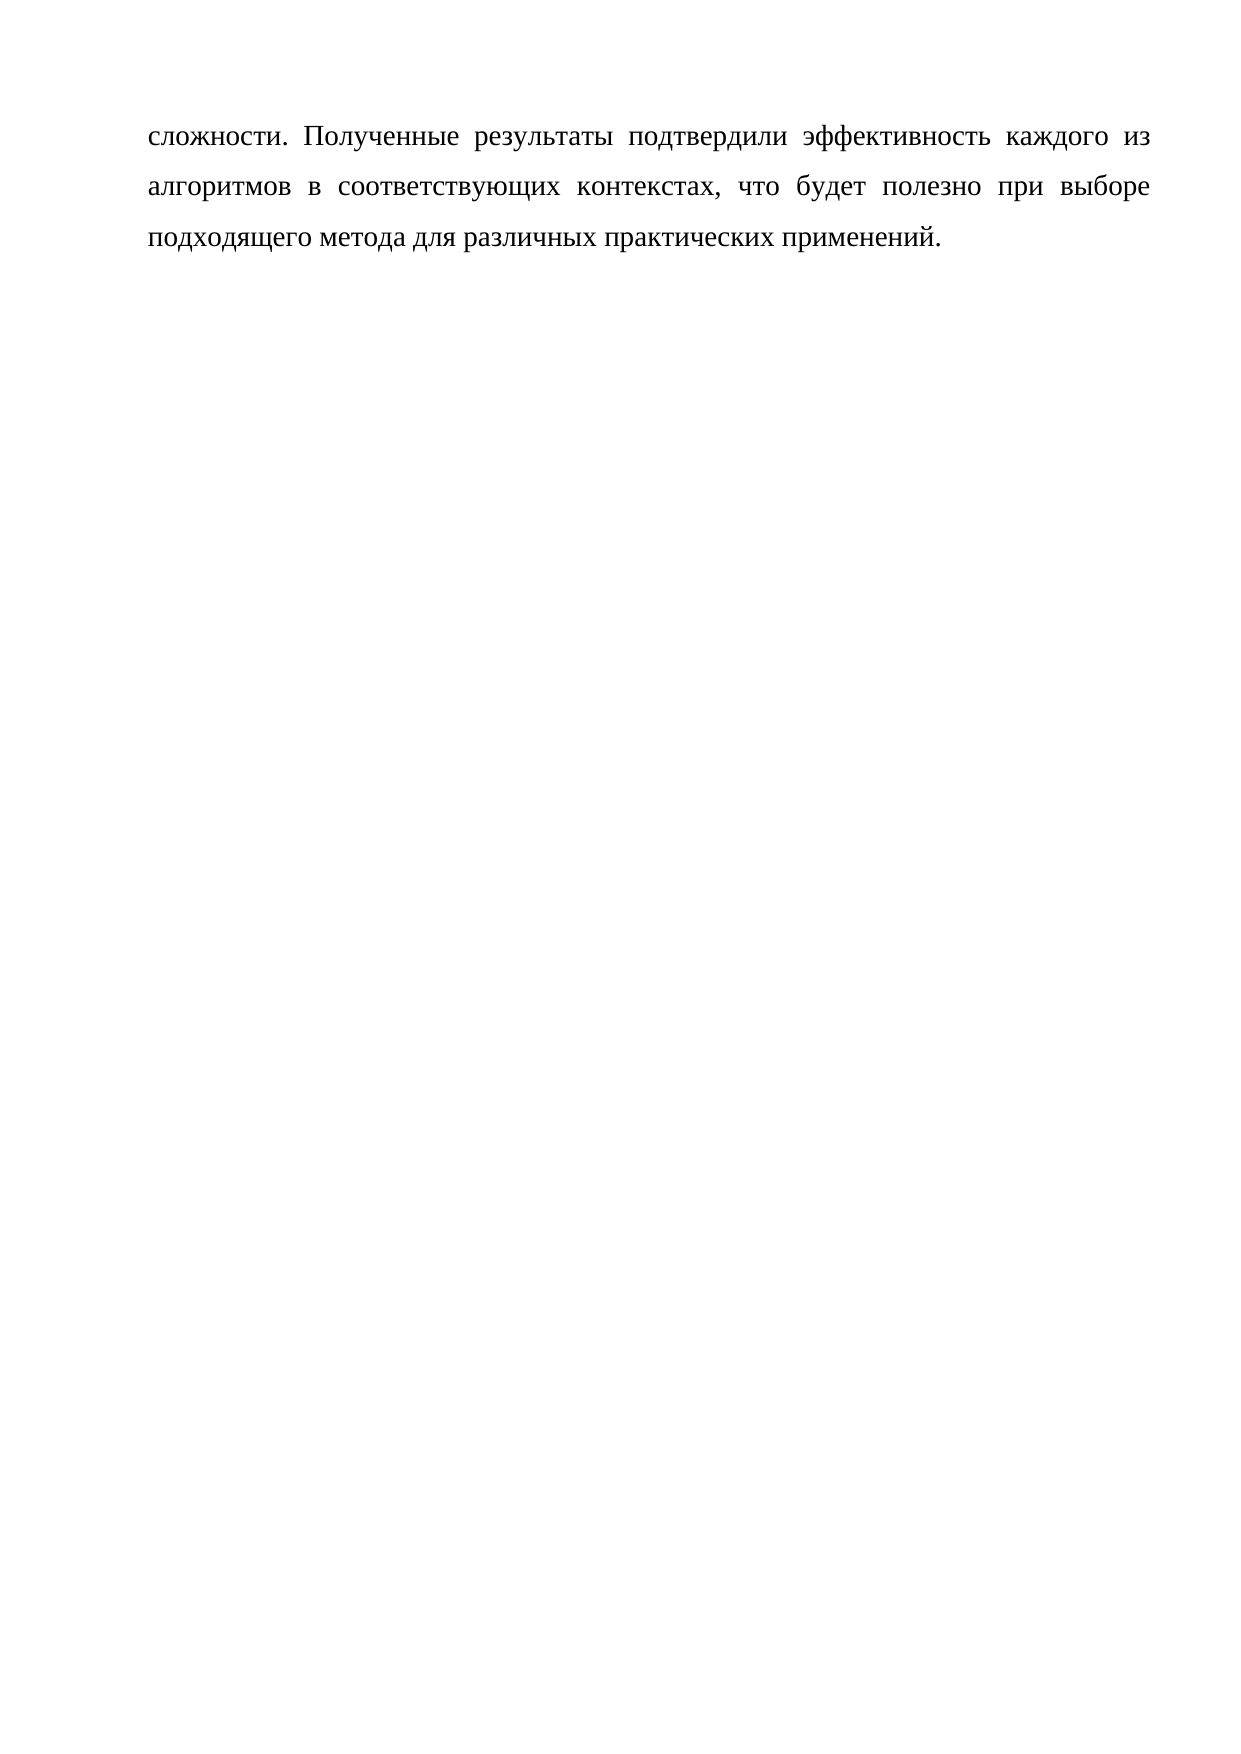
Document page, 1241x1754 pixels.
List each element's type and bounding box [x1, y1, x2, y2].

text [148, 118, 1152, 252]
